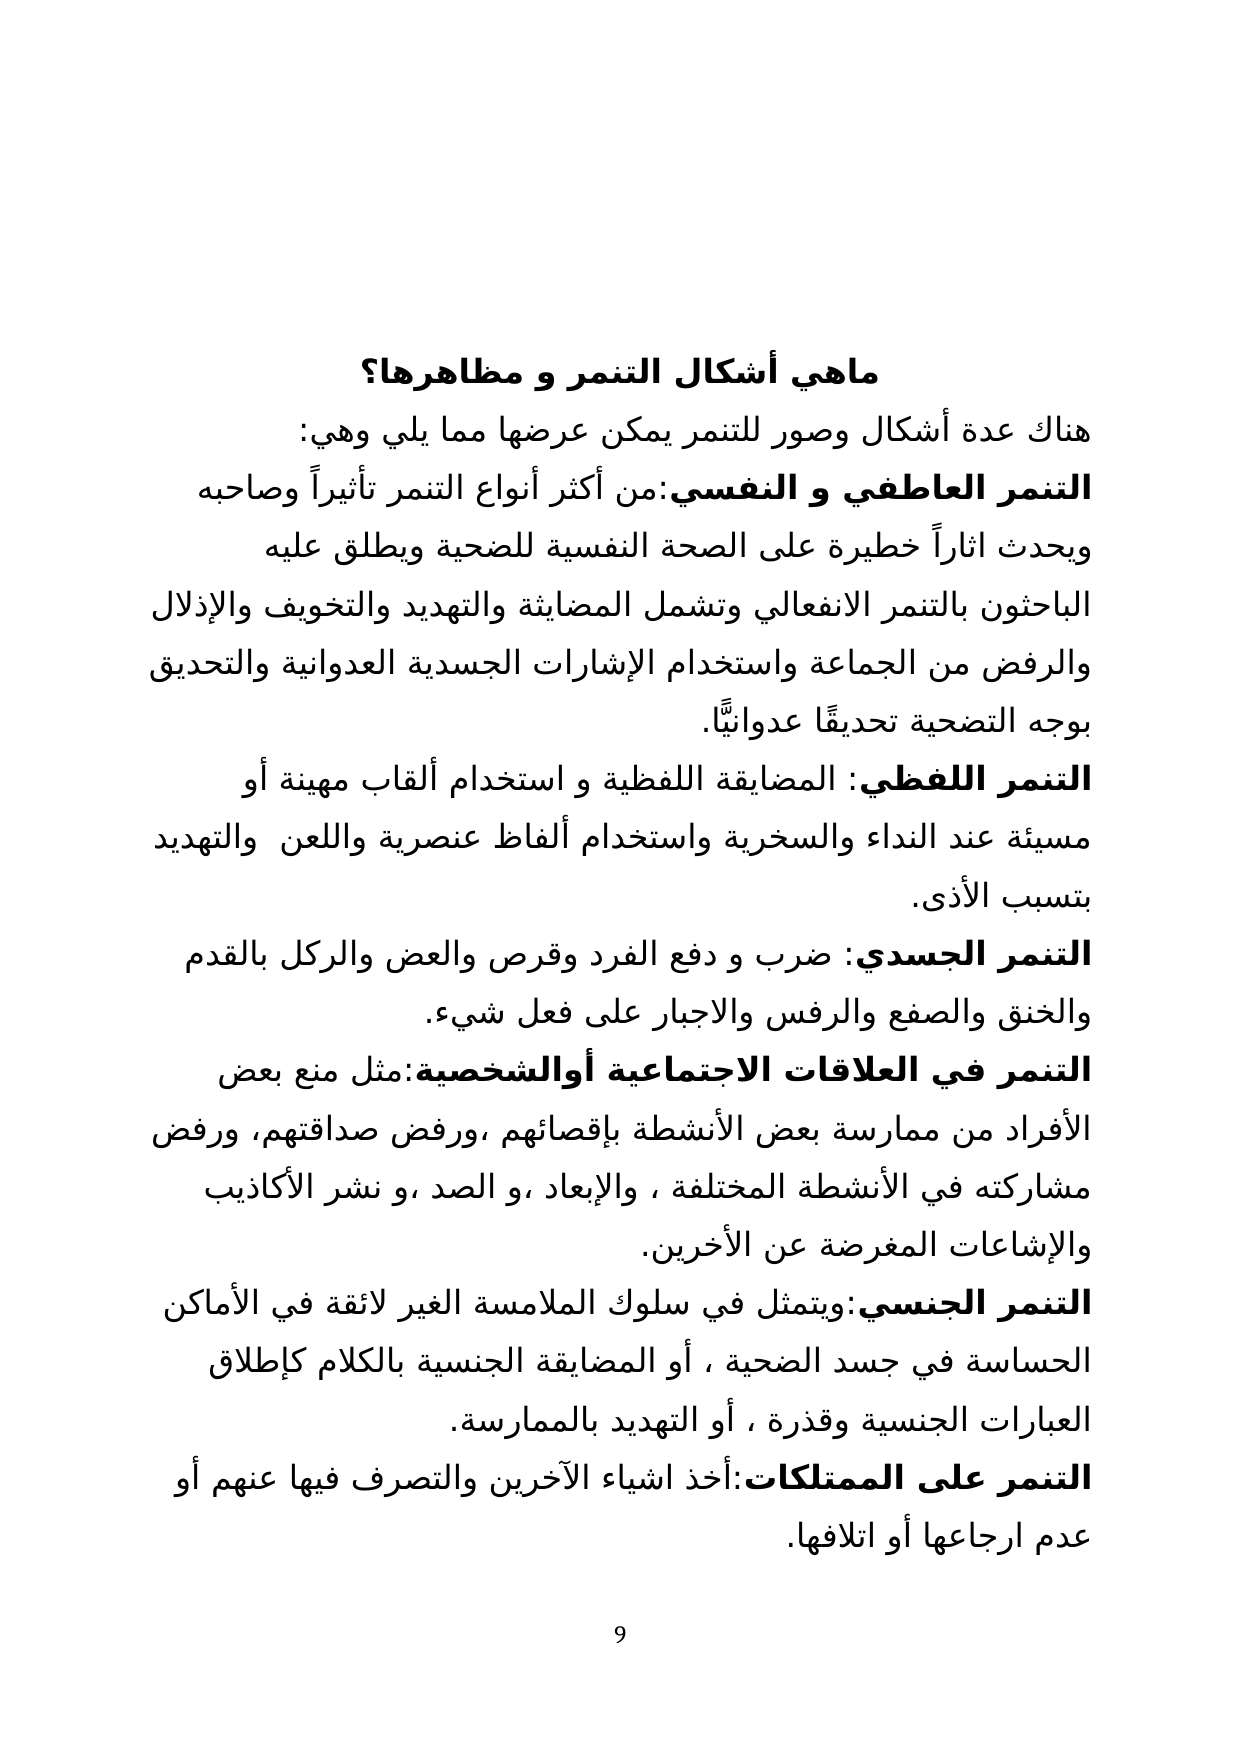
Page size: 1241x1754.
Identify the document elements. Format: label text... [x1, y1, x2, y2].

text التنمر على الممتلكات:أخذ اشياء الآخرين والتصرف فيها عنهم أو عدم ارجاعها أو اتلافها. [148, 1458, 1092, 1556]
text التنمر اللفظي: المضایقة اللفظیة و استخدام ألقاب مهینة أو مسيئة عند النداء والسخریة واستخدام ألفاظ عنصرية واللعن والتهدید بتسبب الأذى. [148, 760, 1092, 915]
text التنمر الجسدي: ضرب و دفع الفرد وقرص والعض والركل بالقدم والخنق والصفع والرفس والاجبار على فعل شيء. [148, 934, 1092, 1031]
text هناك عدة أشكال وصور للتنمر يمكن عرضها مما يلي وهي: [148, 410, 1092, 449]
text التنمر الجنسي:ويتمثل في سلوك الملامسة الغير لائقة في الأماكن الحساسة في جسد الضحية ، أو المضايقة الجنسية بالكلام كإطلاق العبارات الجنسية وقذرة ، أو التهديد بالممارسة. [148, 1284, 1092, 1439]
text التنمر العاطفي و النفسي:من أكثر أنواع التنمر تأثيراً وصاحبه ويحدث اثاراً خطيرة على الصحة النفسية للضحية ويطلق عليه الباحثون بالتنمر الانفعالي وتشمل المضايثة والتهديد والتخويف والإذلال والرفض من الجماعة واستخدام الإشارات الجسدية العدوانية والتحديق بوجه التضحية تحديقًا عدوانيًّا. [148, 468, 1092, 740]
text التنمر في العلاقات الاجتماعية أوالشخصية:مثل منع بعض الأفراد من ممارسة بعض الأنشطة بإقصائهم ،ورفض صداقتهم، ورفض مشاركته في الأنشطة المختلفة ، والإبعاد ،و الصد ،و نشر الأكاذيب والإشاعات المغرضة عن الأخرين. [148, 1051, 1092, 1264]
text ماهي أشكال التنمر و مظاهرها؟ [148, 352, 1092, 391]
